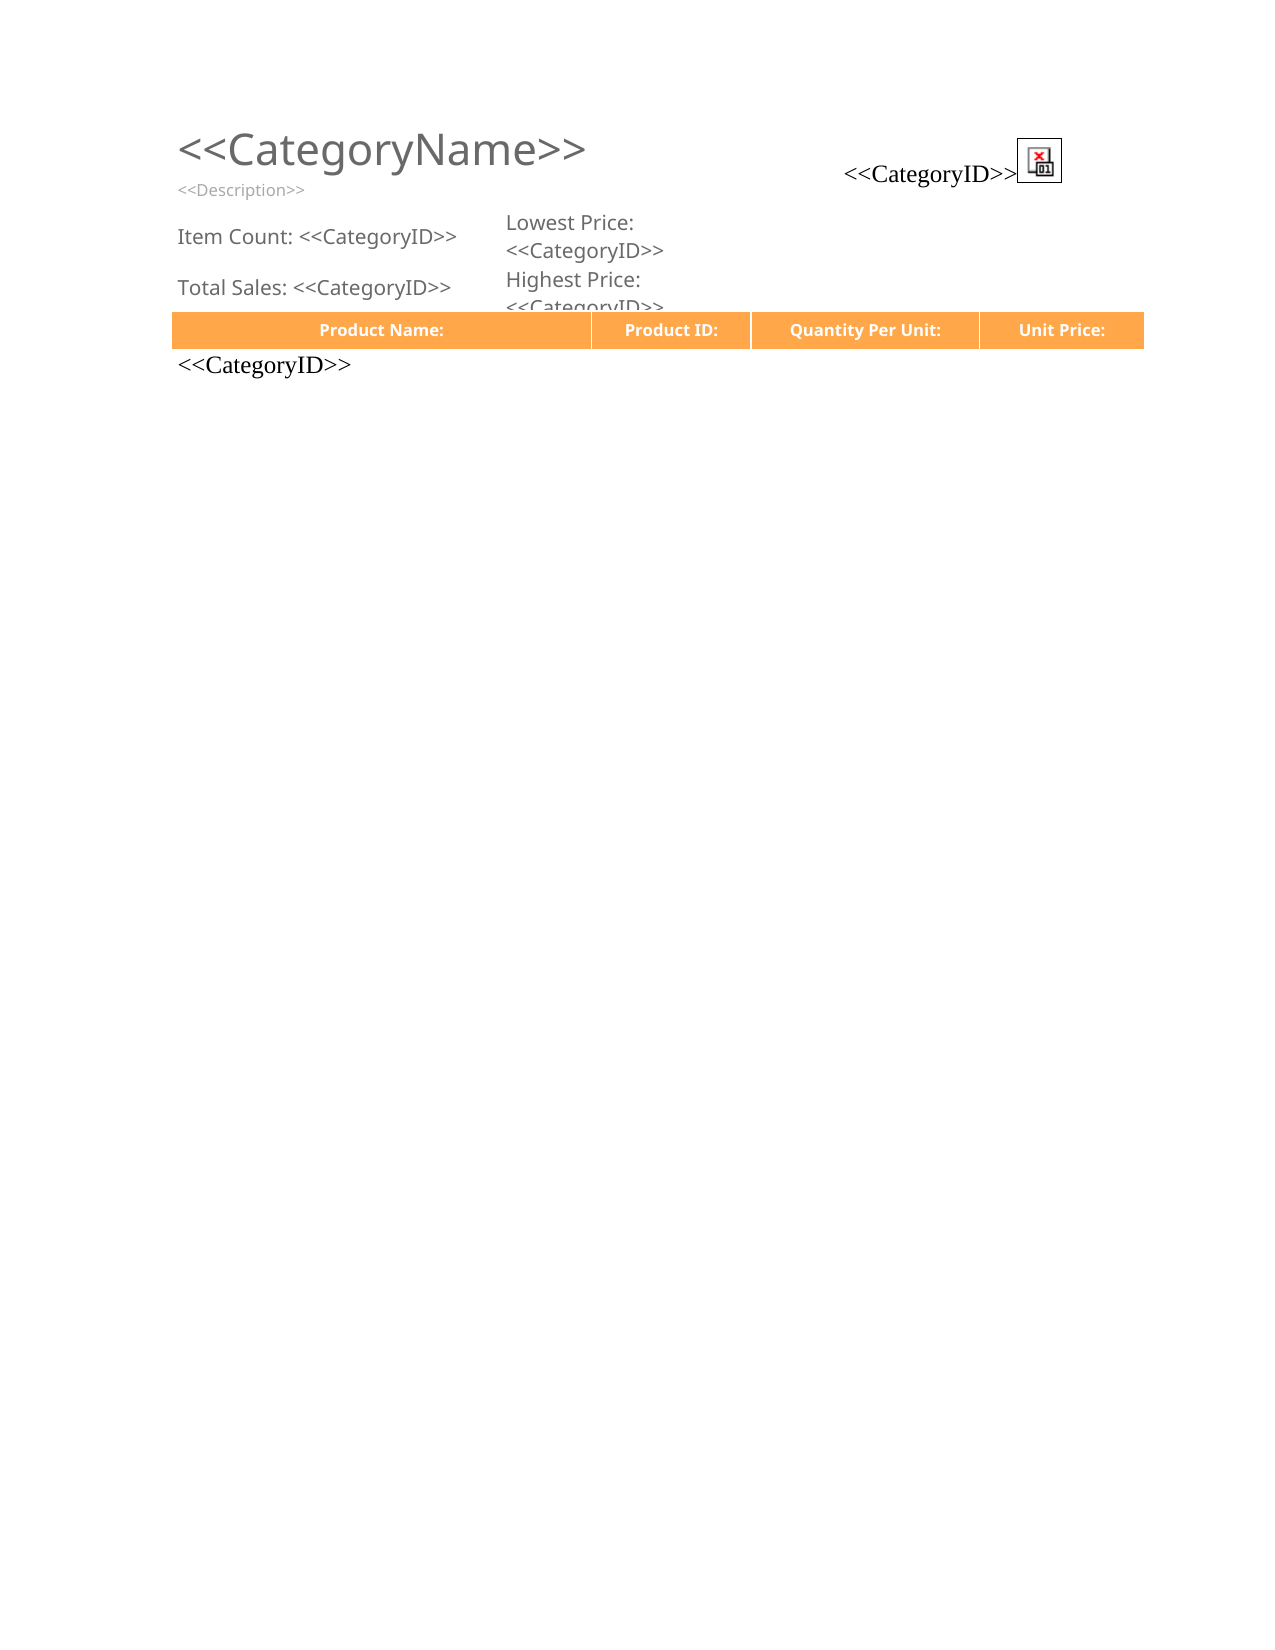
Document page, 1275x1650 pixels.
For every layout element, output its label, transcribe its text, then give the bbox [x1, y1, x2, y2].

table_cell Unit Price: [980, 312, 1144, 349]
table_cell Product ID: [592, 312, 750, 349]
table_cell Highest Price: [500, 265, 759, 310]
table_cell Item Count: [171, 208, 500, 265]
table_cell Product Name: [172, 312, 591, 349]
table_cell Quantity Per Unit: [752, 312, 979, 349]
table_header [760, 118, 1144, 208]
table_header <<CategoryName>> [171, 118, 760, 178]
table_cell Lowest Price: [500, 208, 759, 265]
table_cell <<Description>> [171, 178, 760, 208]
table_cell Total Sales: [171, 265, 500, 310]
